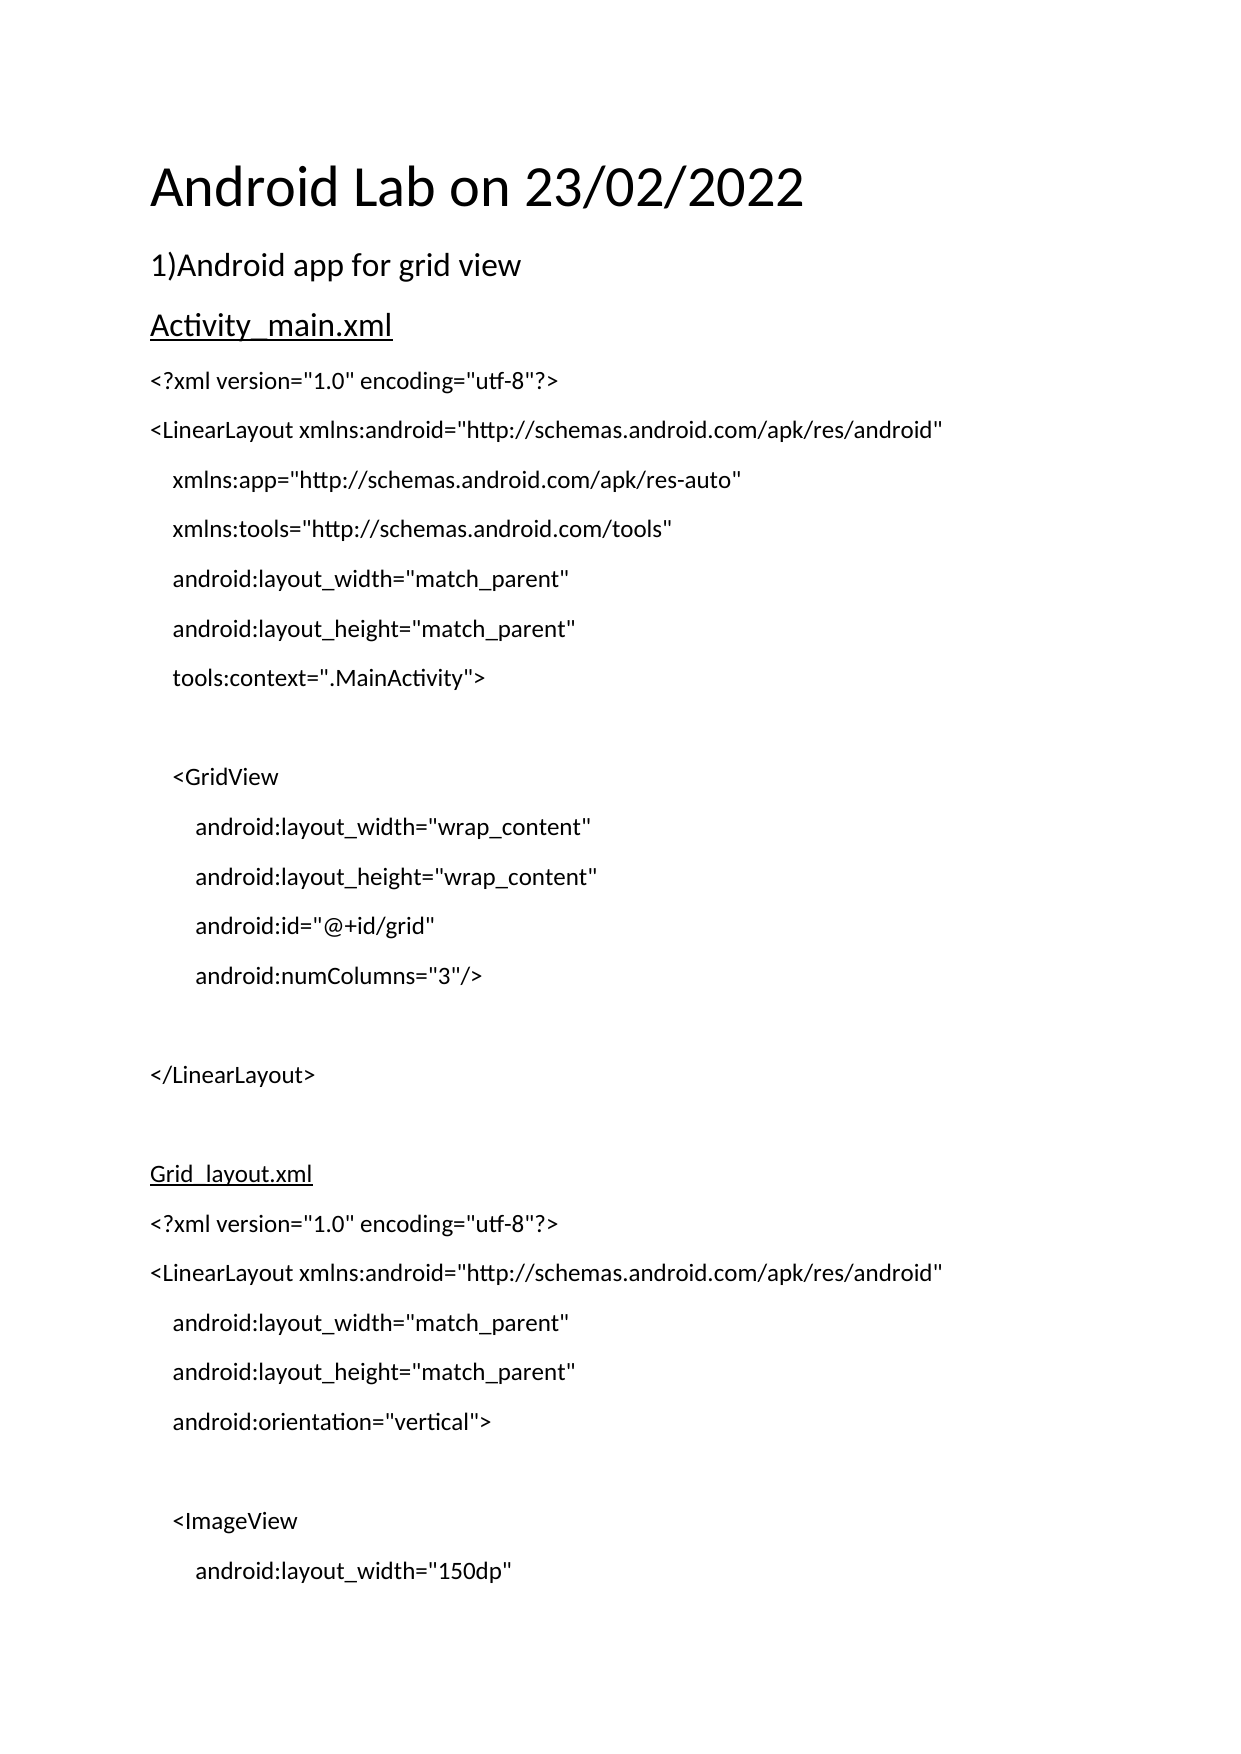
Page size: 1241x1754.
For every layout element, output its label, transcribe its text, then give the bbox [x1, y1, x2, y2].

text android:id="@+id/grid" [150, 910, 1090, 941]
text android:layout_width="wrap_content" [150, 811, 1090, 842]
text android:layout_width="150dp" [150, 1555, 1090, 1585]
text android:orientation="vertical"> [150, 1406, 1090, 1437]
text android:layout_width="match_parent" [150, 563, 1090, 594]
text Android Lab on 23/02/2022 [150, 150, 1090, 221]
text <?xml version="1.0" encoding="utf-8"?> [150, 1208, 1090, 1238]
text android:layout_height="wrap_content" [150, 861, 1090, 891]
text <LinearLayout xmlns:android="http://schemas.android.com/apk/res/android" [150, 1257, 1090, 1288]
text xmlns:app="http://schemas.android.com/apk/res-auto" [150, 464, 1090, 494]
text <GridView [150, 761, 1090, 792]
text android:layout_width="match_parent" [150, 1307, 1090, 1337]
text Grid_layout.xml [150, 1158, 1090, 1189]
text <?xml version="1.0" encoding="utf-8"?> [150, 365, 1090, 395]
text 1)Android app for grid view [150, 243, 1090, 284]
text <ImageView [150, 1505, 1090, 1536]
text <LinearLayout xmlns:android="http://schemas.android.com/apk/res/android" [150, 414, 1090, 445]
text </LinearLayout> [150, 1059, 1090, 1089]
text Activity_main.xml [150, 304, 1090, 345]
text android:numColumns="3"/> [150, 960, 1090, 990]
text android:layout_height="match_parent" [150, 1356, 1090, 1387]
text android:layout_height="match_parent" [150, 613, 1090, 643]
text tools:context=".MainActivity"> [150, 662, 1090, 693]
text xmlns:tools="http://schemas.android.com/tools" [150, 513, 1090, 544]
